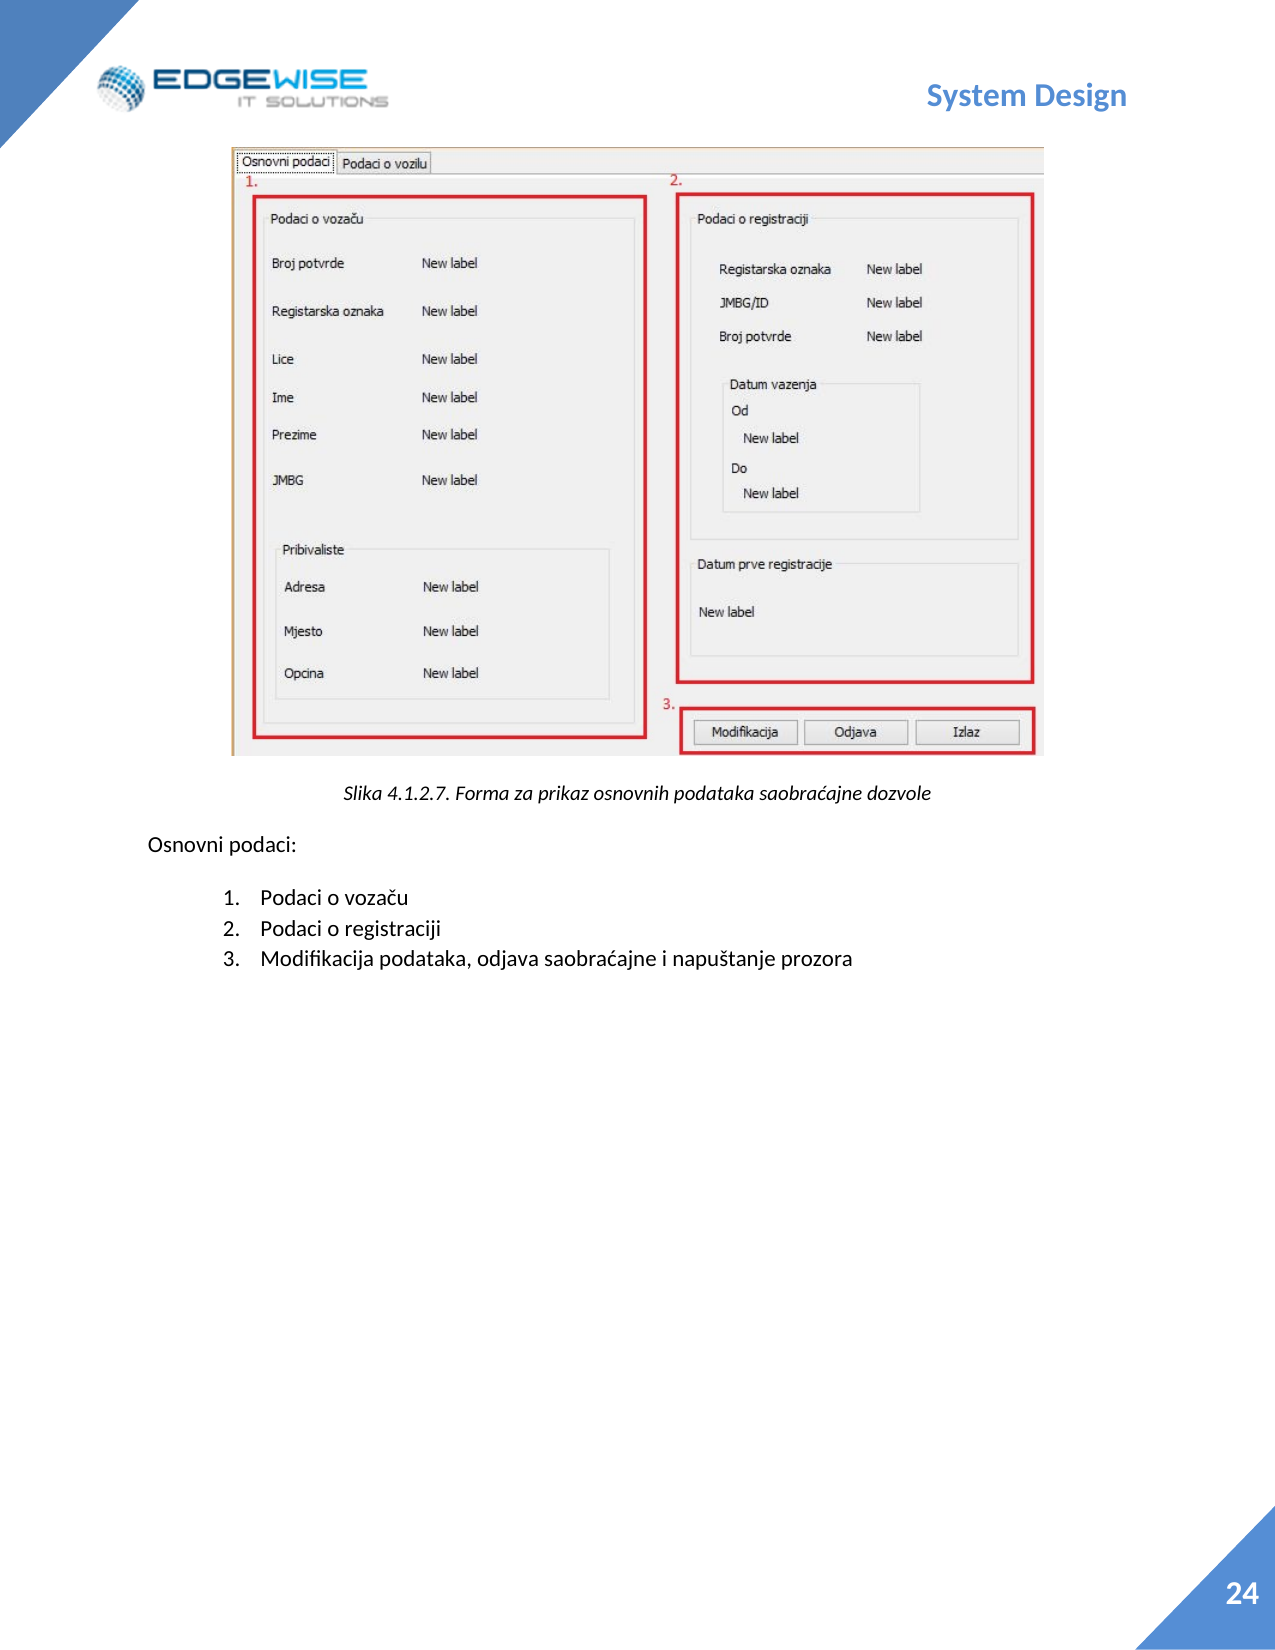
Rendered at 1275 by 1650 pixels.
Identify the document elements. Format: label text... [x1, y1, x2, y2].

picture [231, 147, 1044, 756]
list Podaci o vozaču [223, 883, 1127, 912]
table_header [136, 148, 1139, 780]
text Osnovni podaci: [148, 831, 1127, 858]
list Podaci o registraciji [223, 914, 1127, 942]
table_cell Slika 4.1.2.7. Forma za prikaz osnovnih podataka saobraćajne dozvole [136, 780, 1139, 831]
picture [90, 37, 397, 140]
list Modifikacija podataka, odjava saobraćajne i napuštanje prozora [223, 944, 1127, 972]
